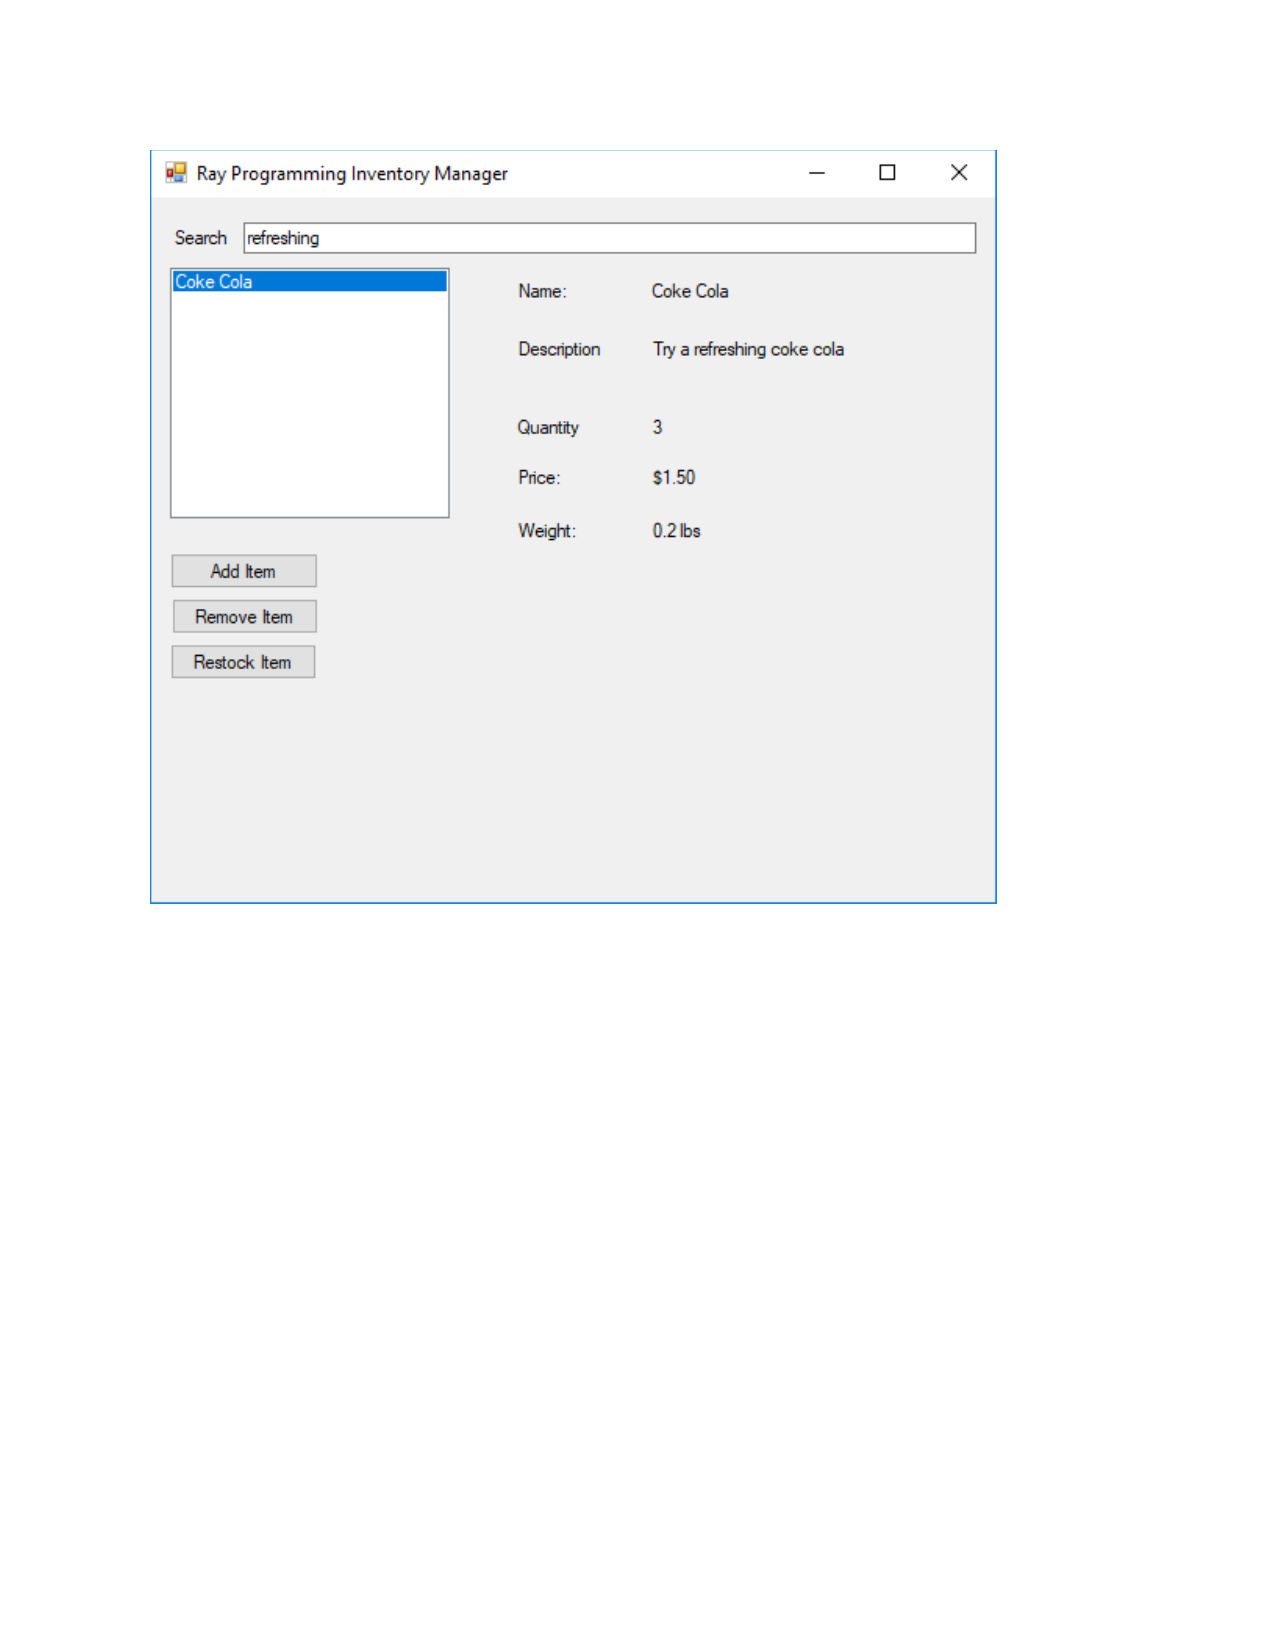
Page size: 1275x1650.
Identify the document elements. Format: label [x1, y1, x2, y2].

picture [150, 150, 997, 904]
